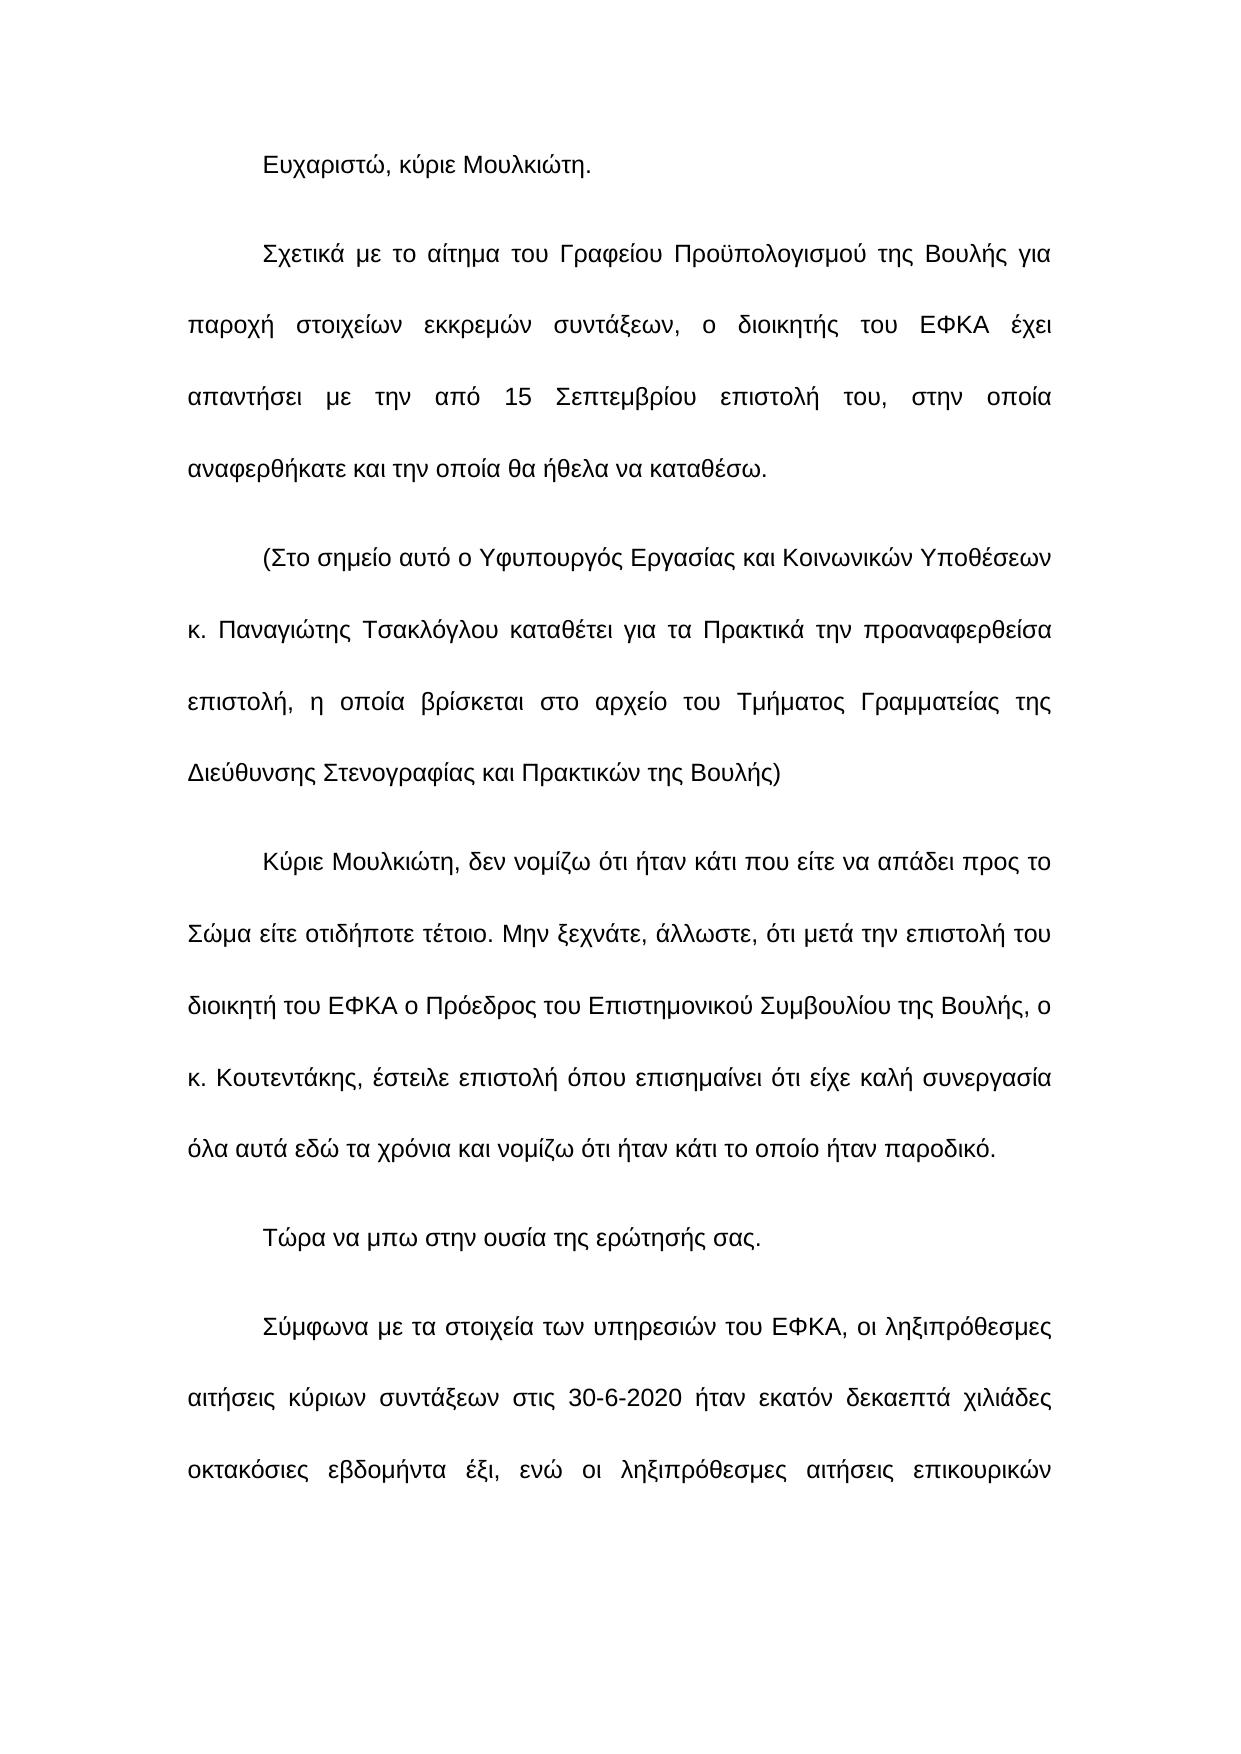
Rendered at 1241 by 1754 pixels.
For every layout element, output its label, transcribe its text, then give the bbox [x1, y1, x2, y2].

text Κύριε Μουλκιώτη, δεν νομίζω ότι ήταν κάτι που είτε να απάδει προς το Σώμα είτε οτιδήποτε τέτοιο. Μην ξεχνάτε, άλλωστε, ότι μετά την επιστολή του διοικητή του ΕΦΚΑ ο Πρόεδρος του Επιστημονικού Συμβουλίου της Βουλής, ο κ. Κουτεντάκης, έστειλε επιστολή όπου επισημαίνει ότι είχε καλή συνεργασία όλα αυτά εδώ τα χρόνια και νομίζω ότι ήταν κάτι το οποίο ήταν παροδικό. [187, 847, 1053, 1163]
text Σχετικά με το αίτημα του Γραφείου Προϋπολογισμού της Βουλής για παροχή στοιχείων εκκρεμών συντάξεων, ο διοικητής του ΕΦΚΑ έχει απαντήσει με την από 15 Σεπτεμβρίου επιστολή του, στην οποία αναφερθήκατε και την οποία θα ήθελα να καταθέσω. [187, 238, 1053, 483]
text (Στο σημείο αυτό ο Υφυπουργός Εργασίας και Κοινωνικών Υποθέσεων κ. Παναγιώτης Τσακλόγλου καταθέτει για τα Πρακτικά την προαναφερθείσα επιστολή, η οποία βρίσκεται στο αρχείο του Τμήματος Γραμματείας της Διεύθυνσης Στενογραφίας και Πρακτικών της Βουλής) [187, 543, 1053, 787]
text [187, 1311, 1053, 1484]
text Ευχαριστώ, κύριε Μουλκιώτη. [187, 150, 1053, 179]
text Τώρα να μπω στην ουσία της ερώτησής σας. [187, 1223, 1053, 1252]
